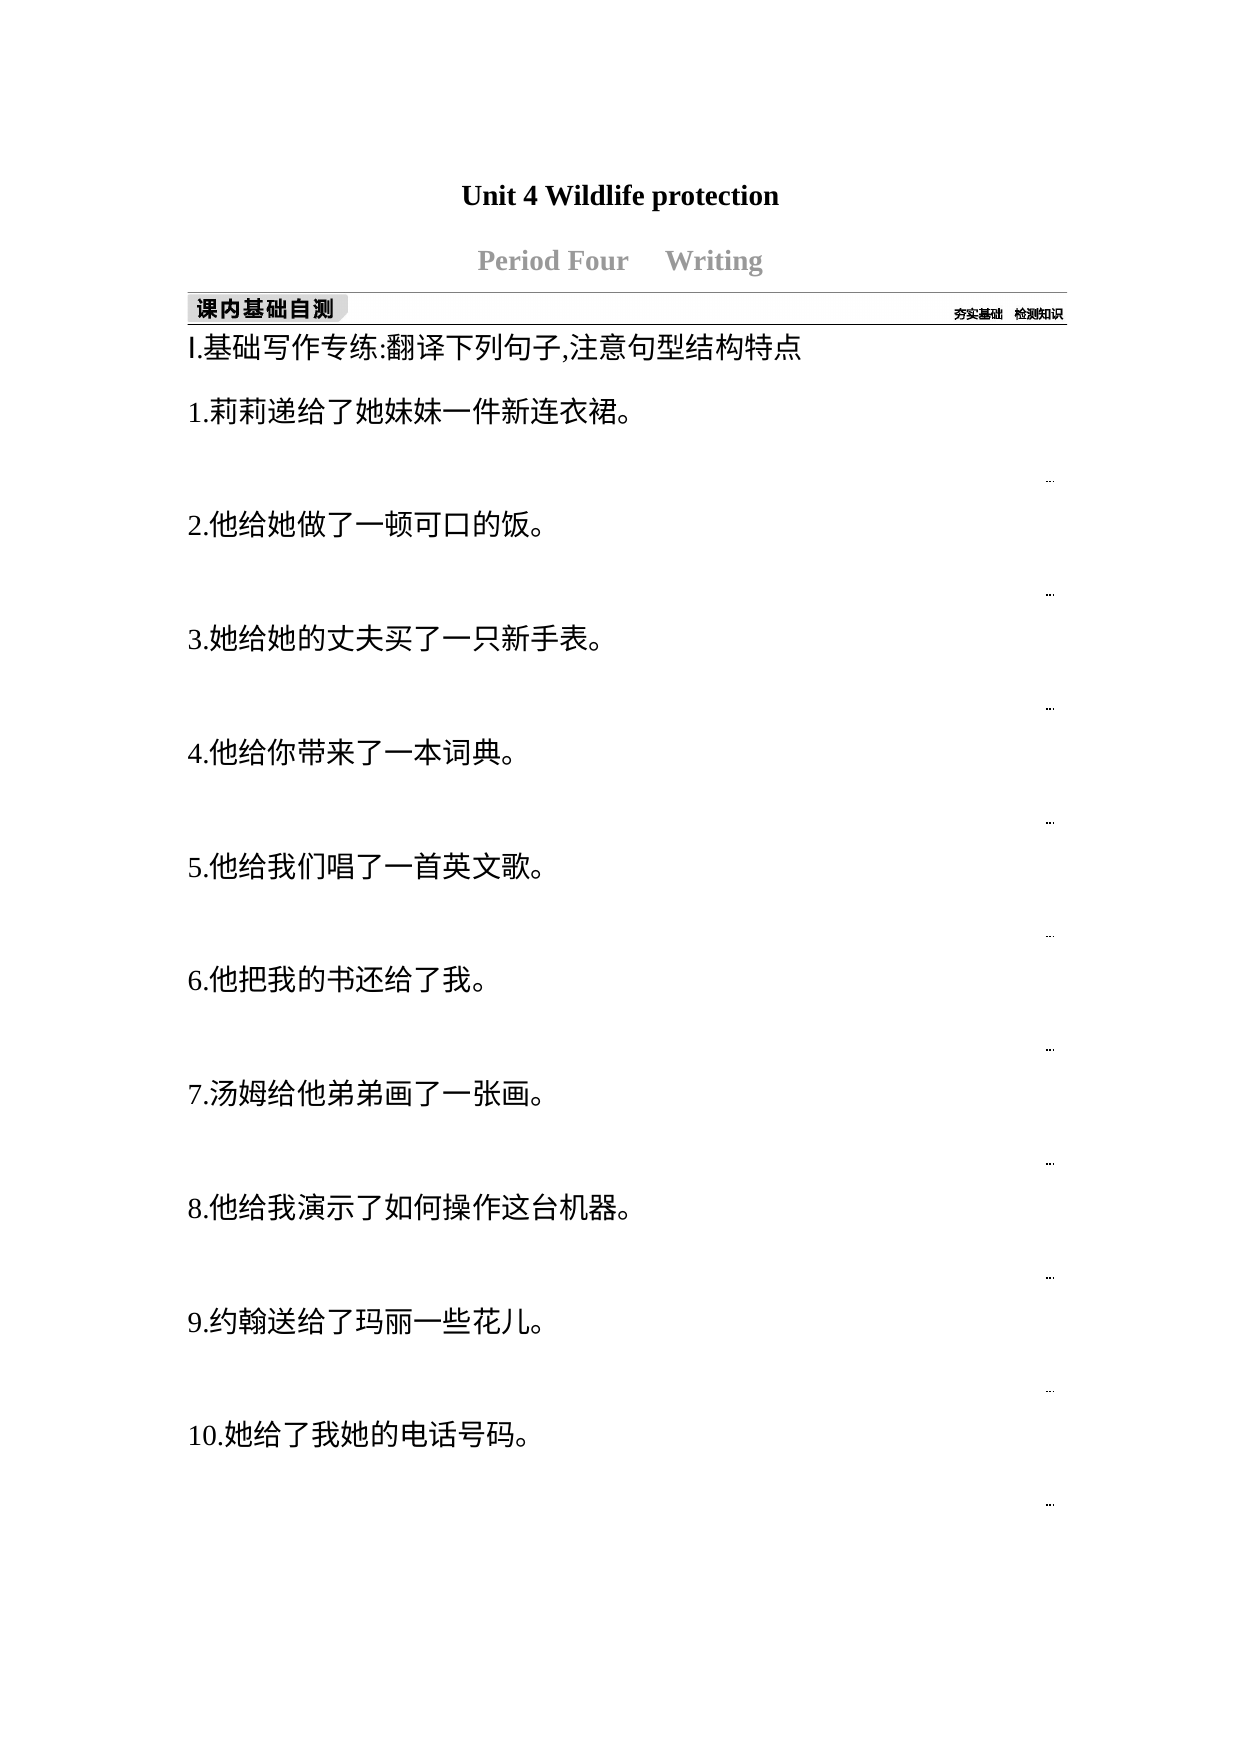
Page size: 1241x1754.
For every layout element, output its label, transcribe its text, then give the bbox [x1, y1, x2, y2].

text 8.他给我演示了如何操作这台机器。 [187, 1184, 1053, 1227]
text 6.他把我的书还给了我。 [187, 957, 1053, 999]
text 4.他给你带来了一本词典。 [187, 729, 1053, 772]
text 2.他给她做了一顿可口的饭。 [187, 502, 1053, 544]
text 10.她给了我她的电话号码。 [187, 1412, 1053, 1454]
picture [187, 292, 1068, 325]
text 5.他给我们唱了一首英文歌。 [187, 843, 1053, 886]
text 7.汤姆给他弟弟画了一张画。 [187, 1071, 1053, 1113]
subtitle Period Four Writing [187, 227, 1053, 292]
subtitle Unit 4 Wildlife protection [187, 162, 1053, 227]
text Ⅰ.基础写作专练:翻译下列句子,注意句型结构特点 [187, 325, 1053, 367]
text 3.她给她的丈夫买了一只新手表。 [187, 616, 1053, 658]
text 9.约翰送给了玛丽一些花儿。 [187, 1298, 1053, 1341]
text 1.莉莉递给了她妹妹一件新连衣裙。 [187, 388, 1053, 431]
